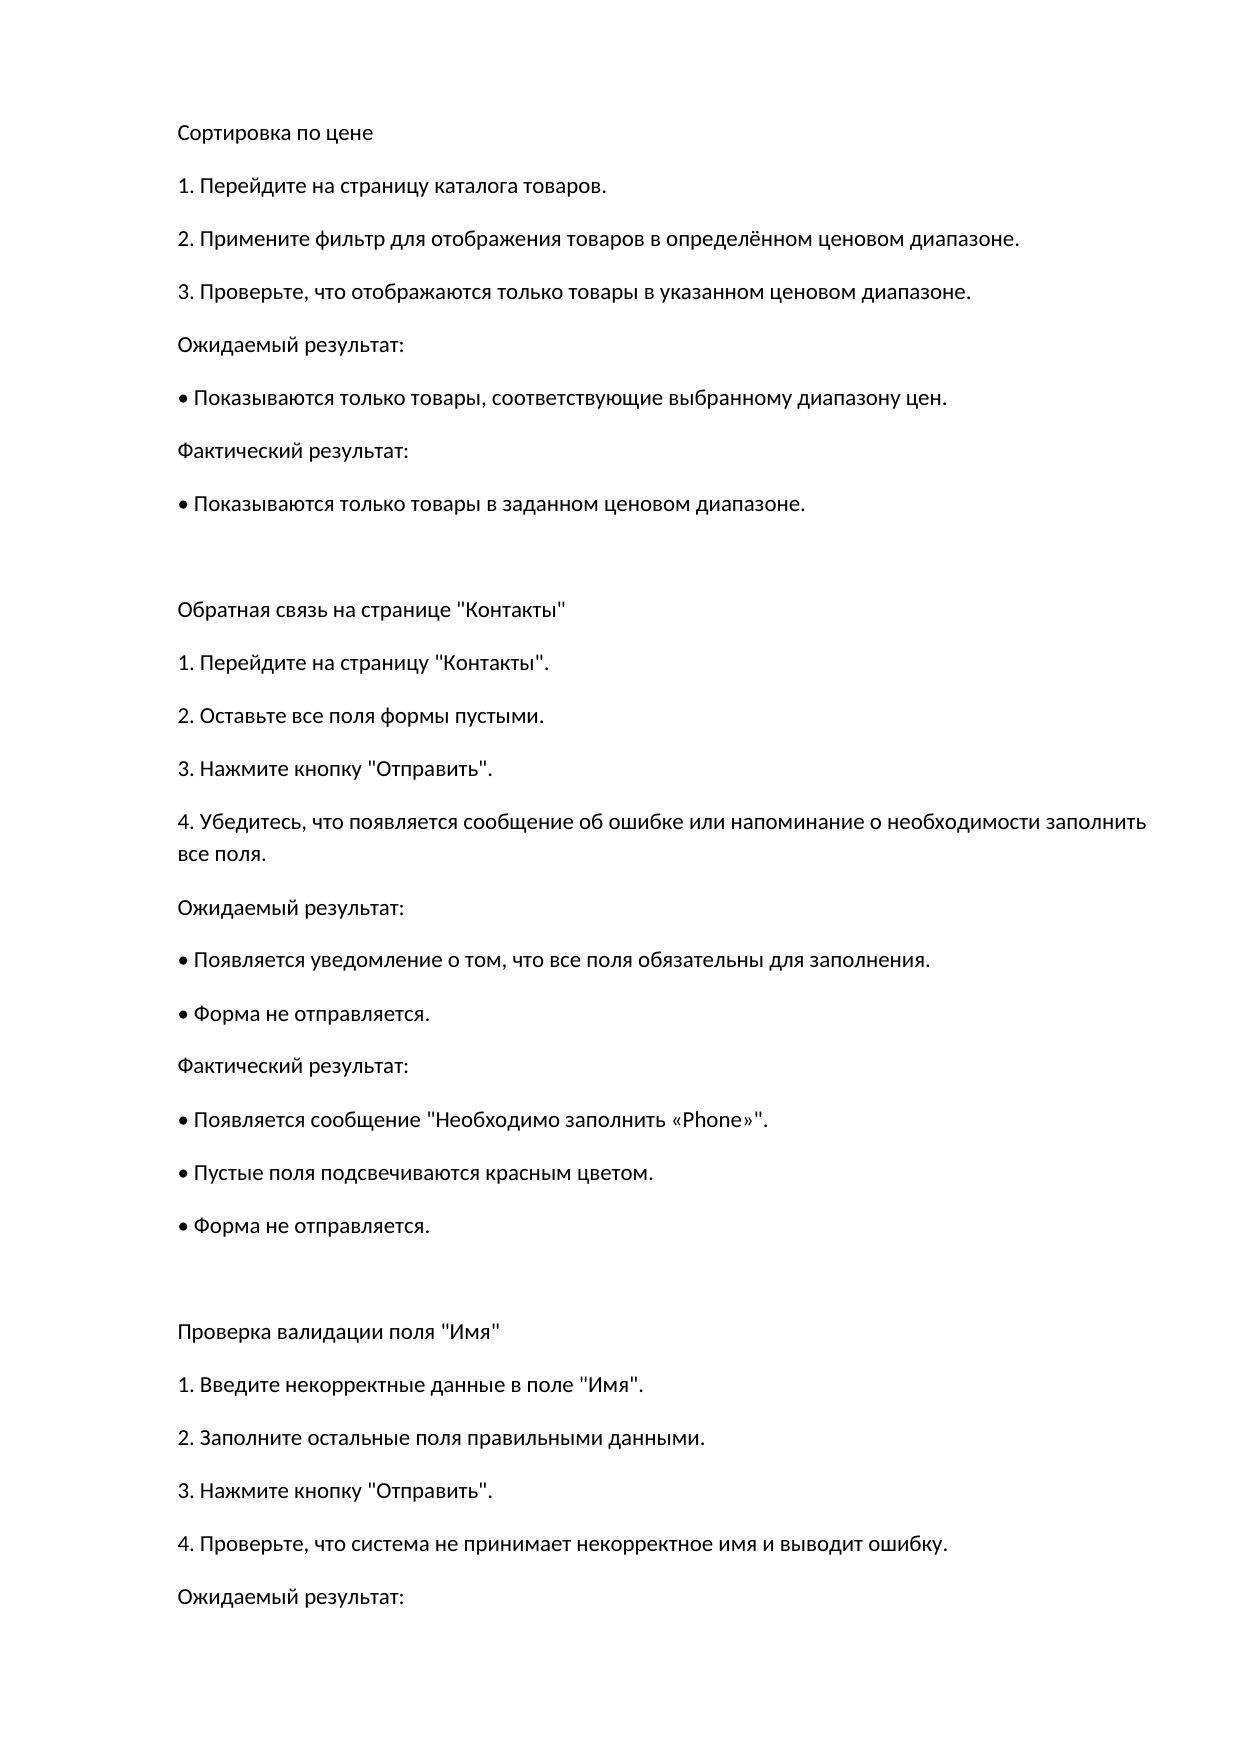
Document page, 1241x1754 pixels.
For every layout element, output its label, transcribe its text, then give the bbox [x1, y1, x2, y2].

text 3. Проверьте, что отображаются только товары в указанном ценовом диапазоне. [177, 277, 1152, 305]
text Ожидаемый результат: [177, 893, 1152, 921]
text Фактический результат: [177, 1052, 1152, 1080]
text 4. Проверьте, что система не принимает некорректное имя и выводит ошибку. [177, 1529, 1152, 1557]
text • Пустые поля подсвечиваются красным цветом. [177, 1158, 1152, 1186]
text Ожидаемый результат: [177, 1582, 1152, 1610]
text • Показываются только товары в заданном ценовом диапазоне. [177, 489, 1152, 517]
text 2. Заполните остальные поля правильными данными. [177, 1423, 1152, 1451]
text • Форма не отправляется. [177, 999, 1152, 1027]
text 2. Примените фильтр для отображения товаров в определённом ценовом диапазоне. [177, 224, 1152, 252]
text 3. Нажмите кнопку "Отправить". [177, 754, 1152, 782]
text 1. Перейдите на страницу "Контакты". [177, 648, 1152, 676]
text Фактический результат: [177, 436, 1152, 464]
text • Появляется уведомление о том, что все поля обязательны для заполнения. [177, 946, 1152, 974]
text • Форма не отправляется. [177, 1211, 1152, 1239]
text • Появляется сообщение "Необходимо заполнить «Phone»". [177, 1105, 1152, 1133]
text 4. Убедитесь, что появляется сообщение об ошибке или напоминание о необходимости заполнить все поля. [177, 807, 1152, 868]
text Ожидаемый результат: [177, 330, 1152, 358]
text 1. Введите некорректные данные в поле "Имя". [177, 1370, 1152, 1398]
text • Показываются только товары, соответствующие выбранному диапазону цен. [177, 383, 1152, 411]
text 1. Перейдите на страницу каталога товаров. [177, 171, 1152, 199]
text Обратная связь на странице "Контакты" [177, 595, 1152, 623]
text Сортировка по цене [177, 118, 1152, 146]
text 2. Оставьте все поля формы пустыми. [177, 701, 1152, 729]
text 3. Нажмите кнопку "Отправить". [177, 1476, 1152, 1504]
text Проверка валидации поля "Имя" [177, 1317, 1152, 1345]
